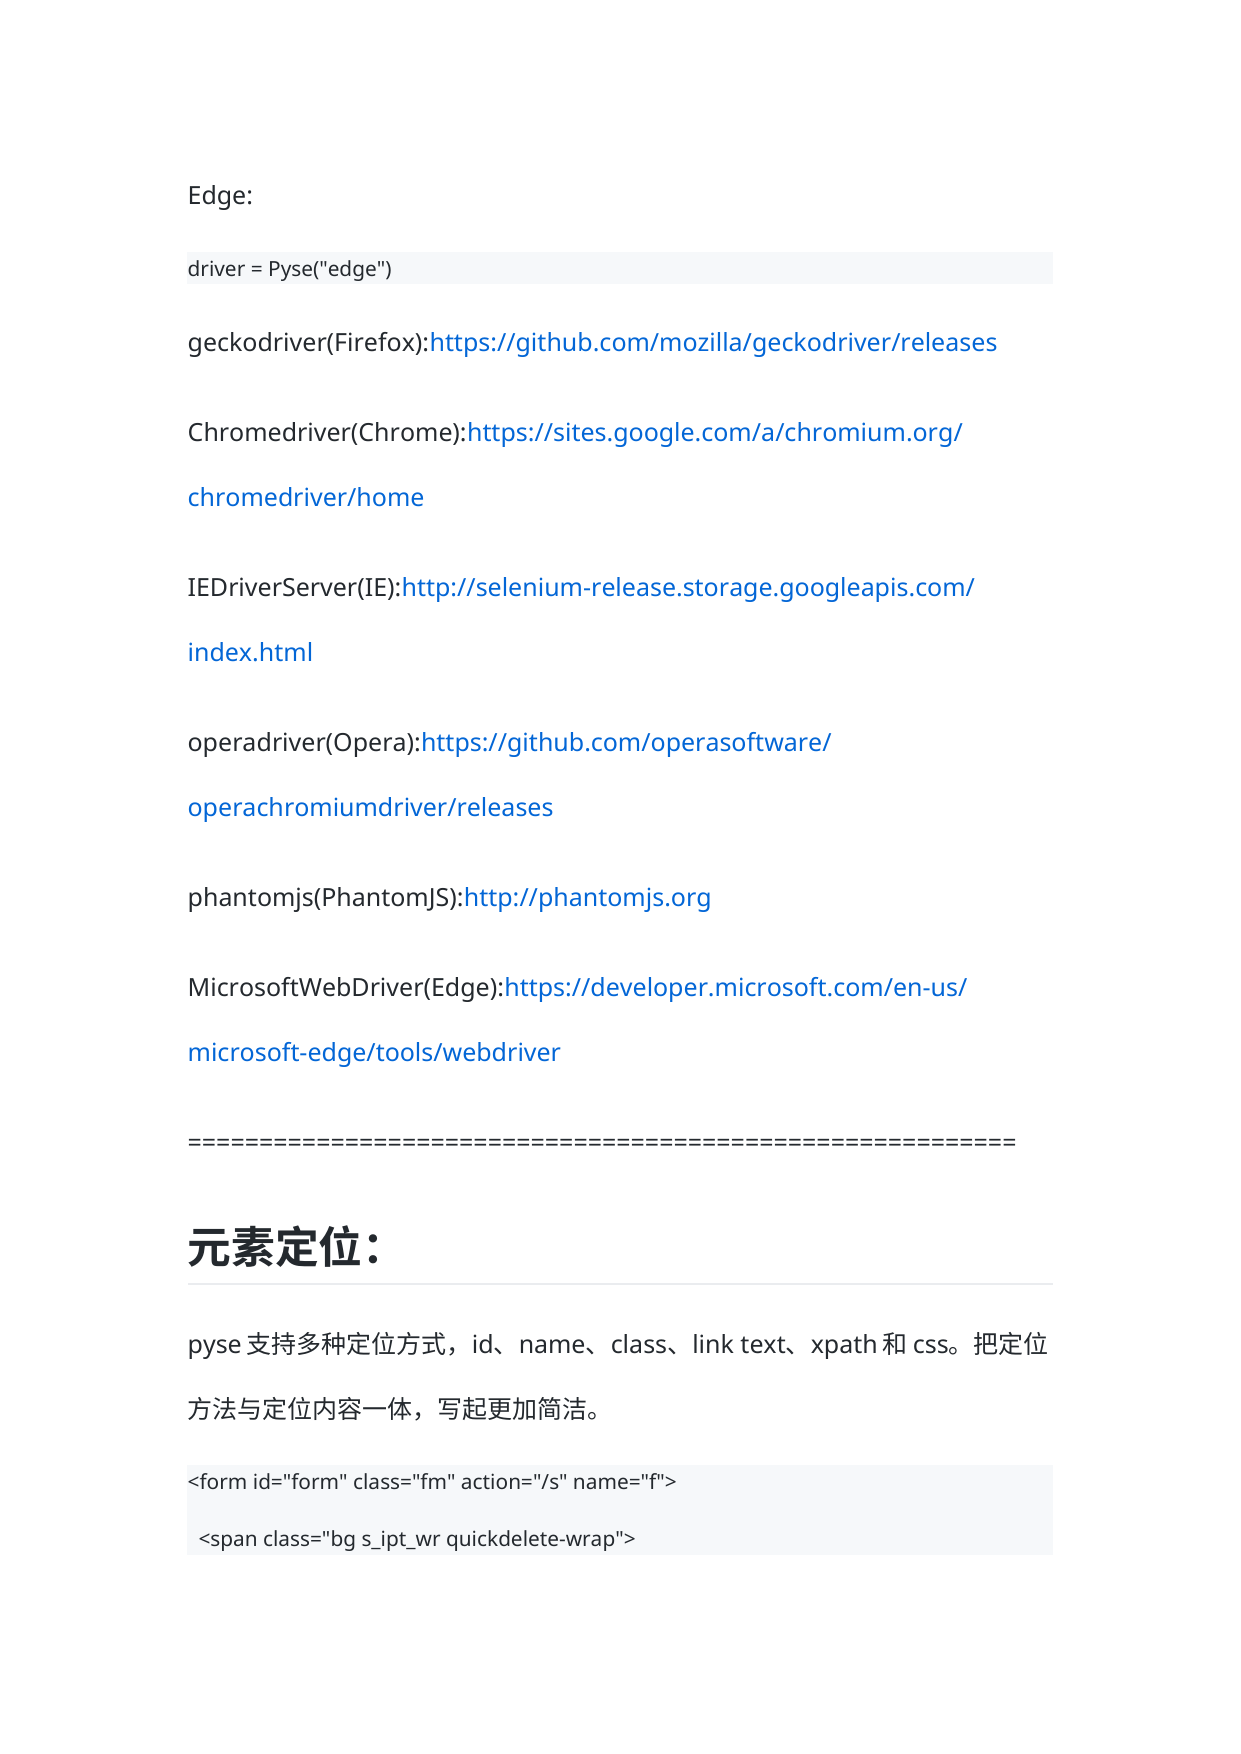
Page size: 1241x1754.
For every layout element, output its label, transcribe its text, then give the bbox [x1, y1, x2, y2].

text operadriver(Opera):https://github.com/operasoftware/operachromiumdriver/releases [187, 709, 1053, 839]
text ========================================================== [187, 1109, 1053, 1174]
text geckodriver(Firefox):https://github.com/mozilla/geckodriver/releases [187, 309, 1053, 374]
text <span class="bg s_ipt_wr quickdelete-wrap"> [187, 1522, 1053, 1555]
text IEDriverServer(IE):http://selenium-release.storage.googleapis.com/index.html [187, 554, 1053, 684]
text phantomjs(PhantomJS):http://phantomjs.org [187, 864, 1053, 929]
text Edge: [187, 162, 1053, 227]
text Chromedriver(Chrome):https://sites.google.com/a/chromium.org/chromedriver/home [187, 399, 1053, 529]
text MicrosoftWebDriver(Edge):https://developer.microsoft.com/en-us/microsoft-edge/tools/webdriver [187, 954, 1053, 1084]
text pyse支持多种定位方式，id、name、class、link text、xpath和css。把定位方法与定位内容一体，写起更加简洁。 [187, 1310, 1053, 1440]
subtitle 元素定位： [187, 1212, 1053, 1285]
text <form id="form" class="fm" action="/s" name="f"> [187, 1465, 1053, 1497]
text driver = Pyse("edge") [187, 252, 1053, 284]
